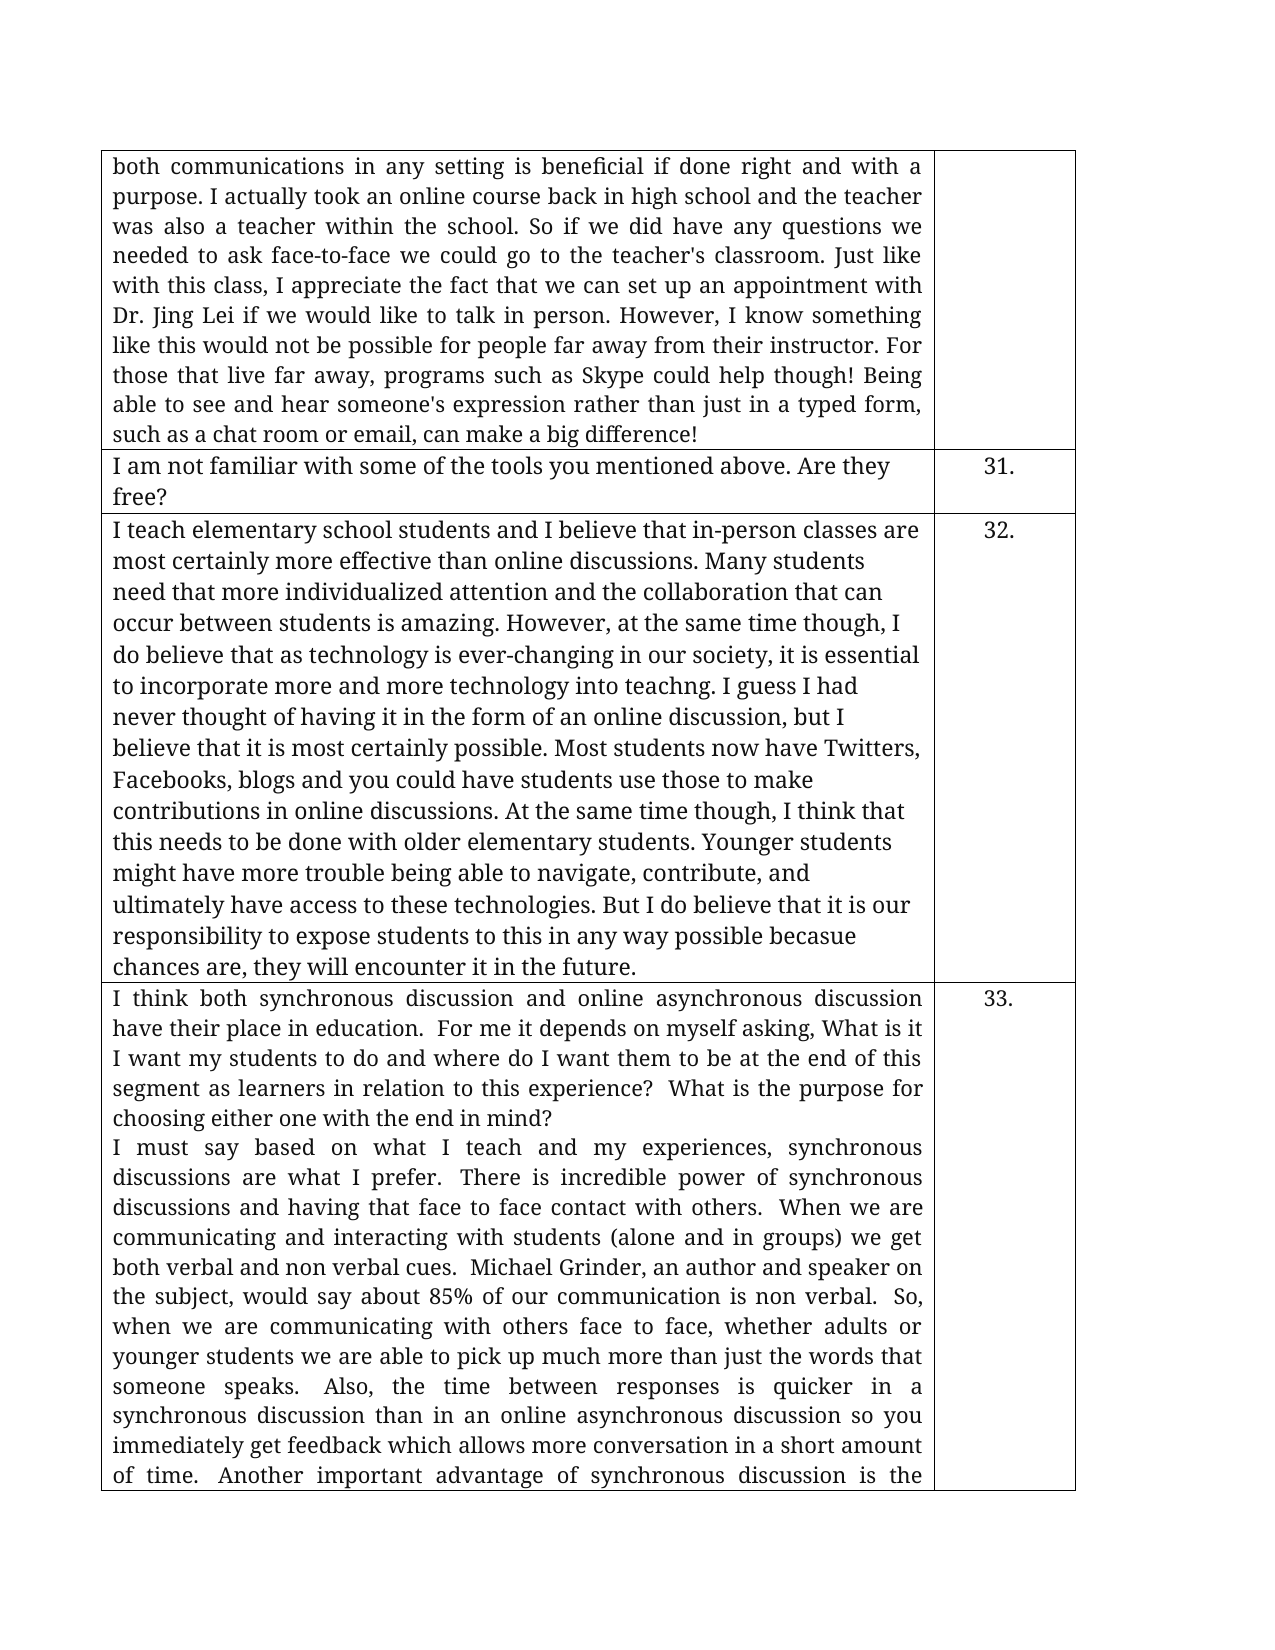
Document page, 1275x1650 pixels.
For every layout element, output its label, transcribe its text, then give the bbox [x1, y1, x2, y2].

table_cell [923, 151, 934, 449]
table_cell [935, 450, 1075, 512]
table_cell [935, 514, 1075, 982]
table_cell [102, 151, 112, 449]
table_cell [935, 983, 1075, 1490]
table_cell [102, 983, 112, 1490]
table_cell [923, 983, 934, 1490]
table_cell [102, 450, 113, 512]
table_cell I am not familiar with some of the tools you mentioned above. Are they free? [167, 450, 934, 512]
table_cell I teach elementary school students and I believe that in-person classes are most certainly more effective than online discussions. Many students need that more individualized attention and the collaboration that can occur between students is amazing. However, at the same time though, I do believe that as technology is ever-changing in our society, it is essential to incorporate more and more technology into teachng. I guess I had never thought of having it in the form of an online discussion, but I believe that it is most certainly possible. Most students now have Twitters, Facebooks, blogs and you could have students use those to make contributions in online discussions. At the same time though, I think that this needs to be done with older elementary students. Younger students might have more trouble being able to navigate, contribute, and ultimately have access to these technologies. But I do believe that it is our responsibility to expose students to this in any way possible becasue chances are, they will encounter it in the future. [102, 514, 934, 982]
table_cell [935, 151, 1075, 449]
